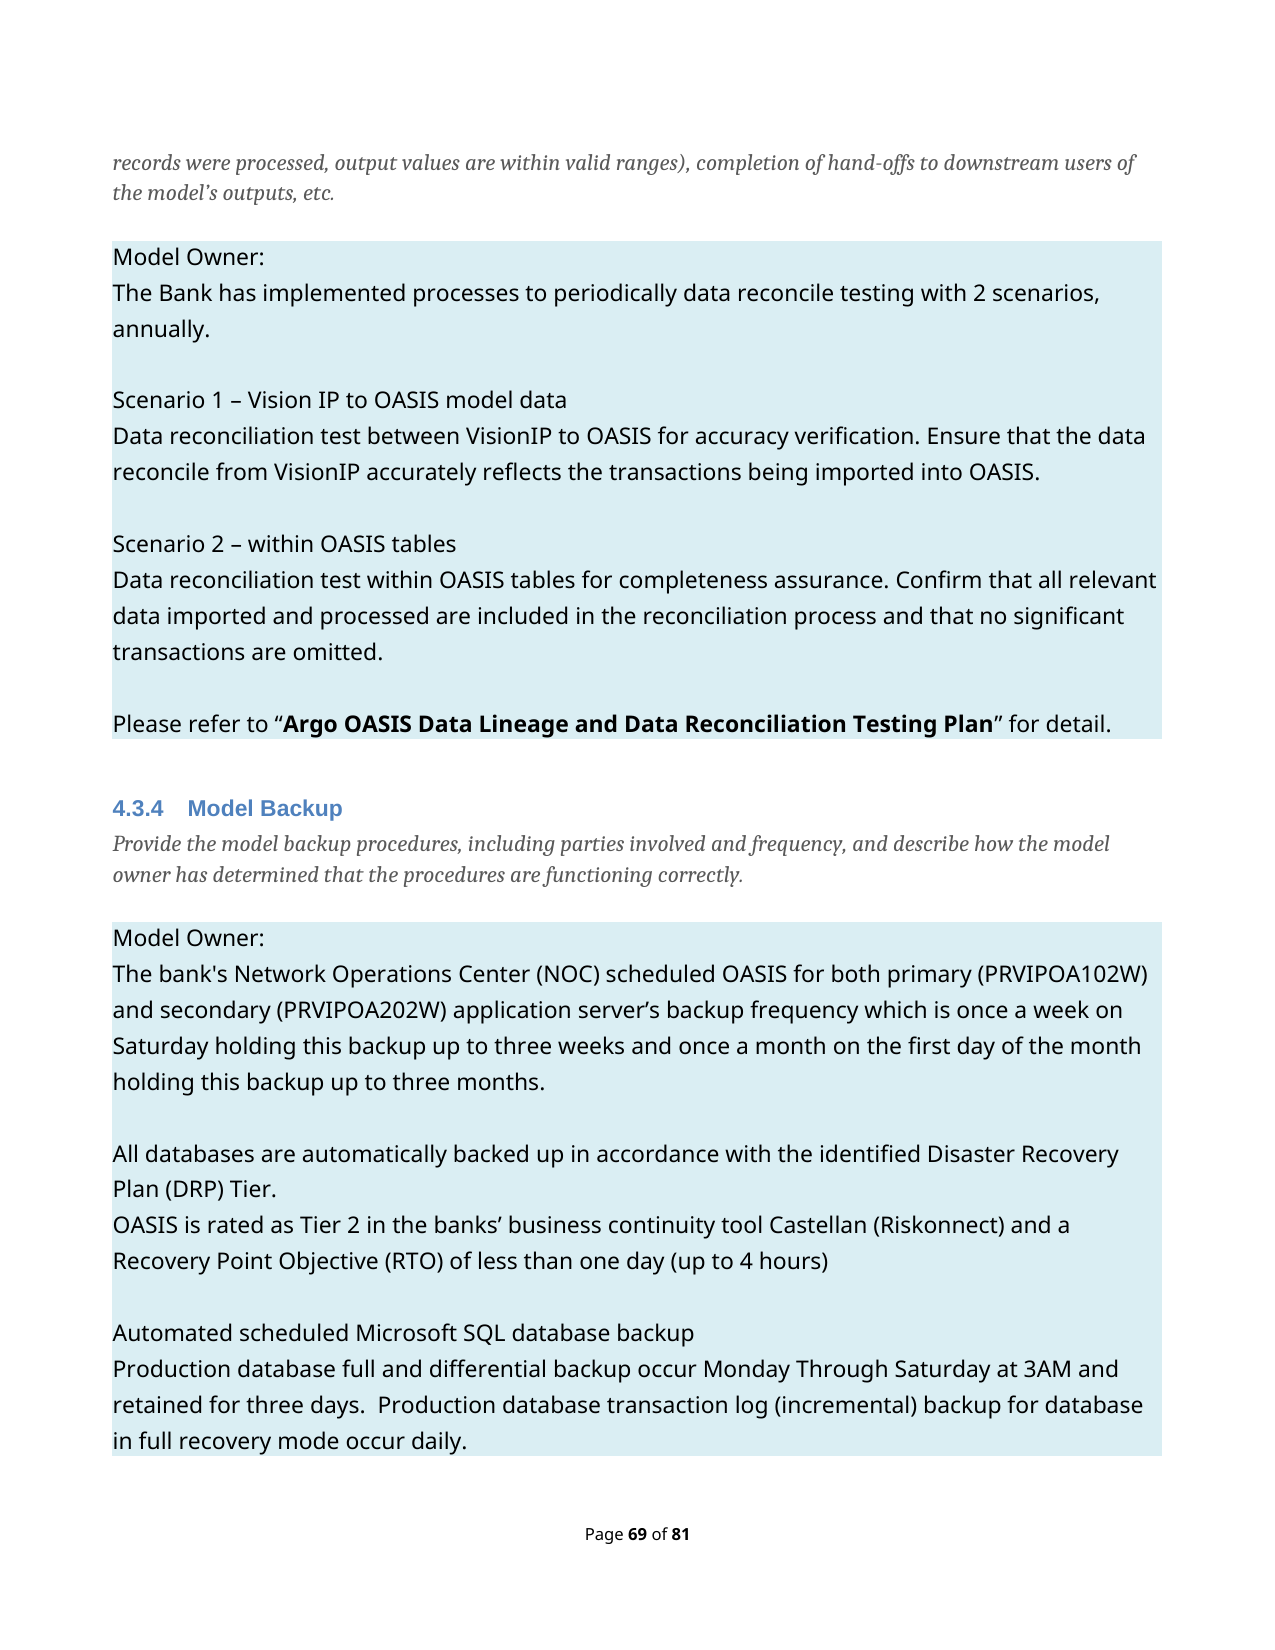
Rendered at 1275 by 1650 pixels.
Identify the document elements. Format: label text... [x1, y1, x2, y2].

text Data reconciliation test between VisionIP to OASIS for accuracy verification. Ensure that the data reconcile from VisionIP accurately reflects the transactions being imported into OASIS. [112, 420, 1162, 487]
text Scenario 2 – within OASIS tables [112, 528, 1162, 559]
text Provide the model backup procedures, including parties involved and frequency, and describe how the model owner has determined that the procedures are functioning correctly. [112, 831, 1162, 888]
text OASIS is rated as Tier 2 in the banks’ business continuity tool Castellan (Riskonnect) and a Recovery Point Objective (RTO) of less than one day (up to 4 hours) [112, 1209, 1162, 1277]
text Scenario 1 – Vision IP to OASIS model data [112, 384, 1162, 416]
text Data reconciliation test within OASIS tables for completeness assurance. Confirm that all relevant data imported and processed are included in the reconciliation process and that no significant transactions are omitted. [112, 564, 1162, 667]
text Please refer to “Argo OASIS Data Lineage and Data Reconciliation Testing Plan” for detail. [112, 708, 1162, 739]
text All databases are automatically backed up in accordance with the identified Disaster Recovery Plan (DRP) Tier. [112, 1137, 1162, 1205]
text The bank's Network Operations Center (NOC) scheduled OASIS for both primary (PRVIPOA102W) and secondary (PRVIPOA202W) application server’s backup frequency which is once a week on Saturday holding this backup up to three weeks and once a month on the first day of the month holding this backup up to three months. [112, 958, 1162, 1097]
text Production database full and differential backup occur Monday Through Saturday at 3AM and retained for three days. Production database transaction log (incremental) backup for database in full recovery mode occur daily. [112, 1353, 1162, 1456]
text Model Owner: [112, 241, 1162, 272]
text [112, 150, 1162, 207]
subtitle Model Backup [112, 795, 1162, 821]
text Model Owner: [112, 922, 1162, 953]
text Automated scheduled Microsoft SQL database backup [112, 1317, 1162, 1348]
text The Bank has implemented processes to periodically data reconcile testing with 2 scenarios, annually. [112, 277, 1162, 344]
